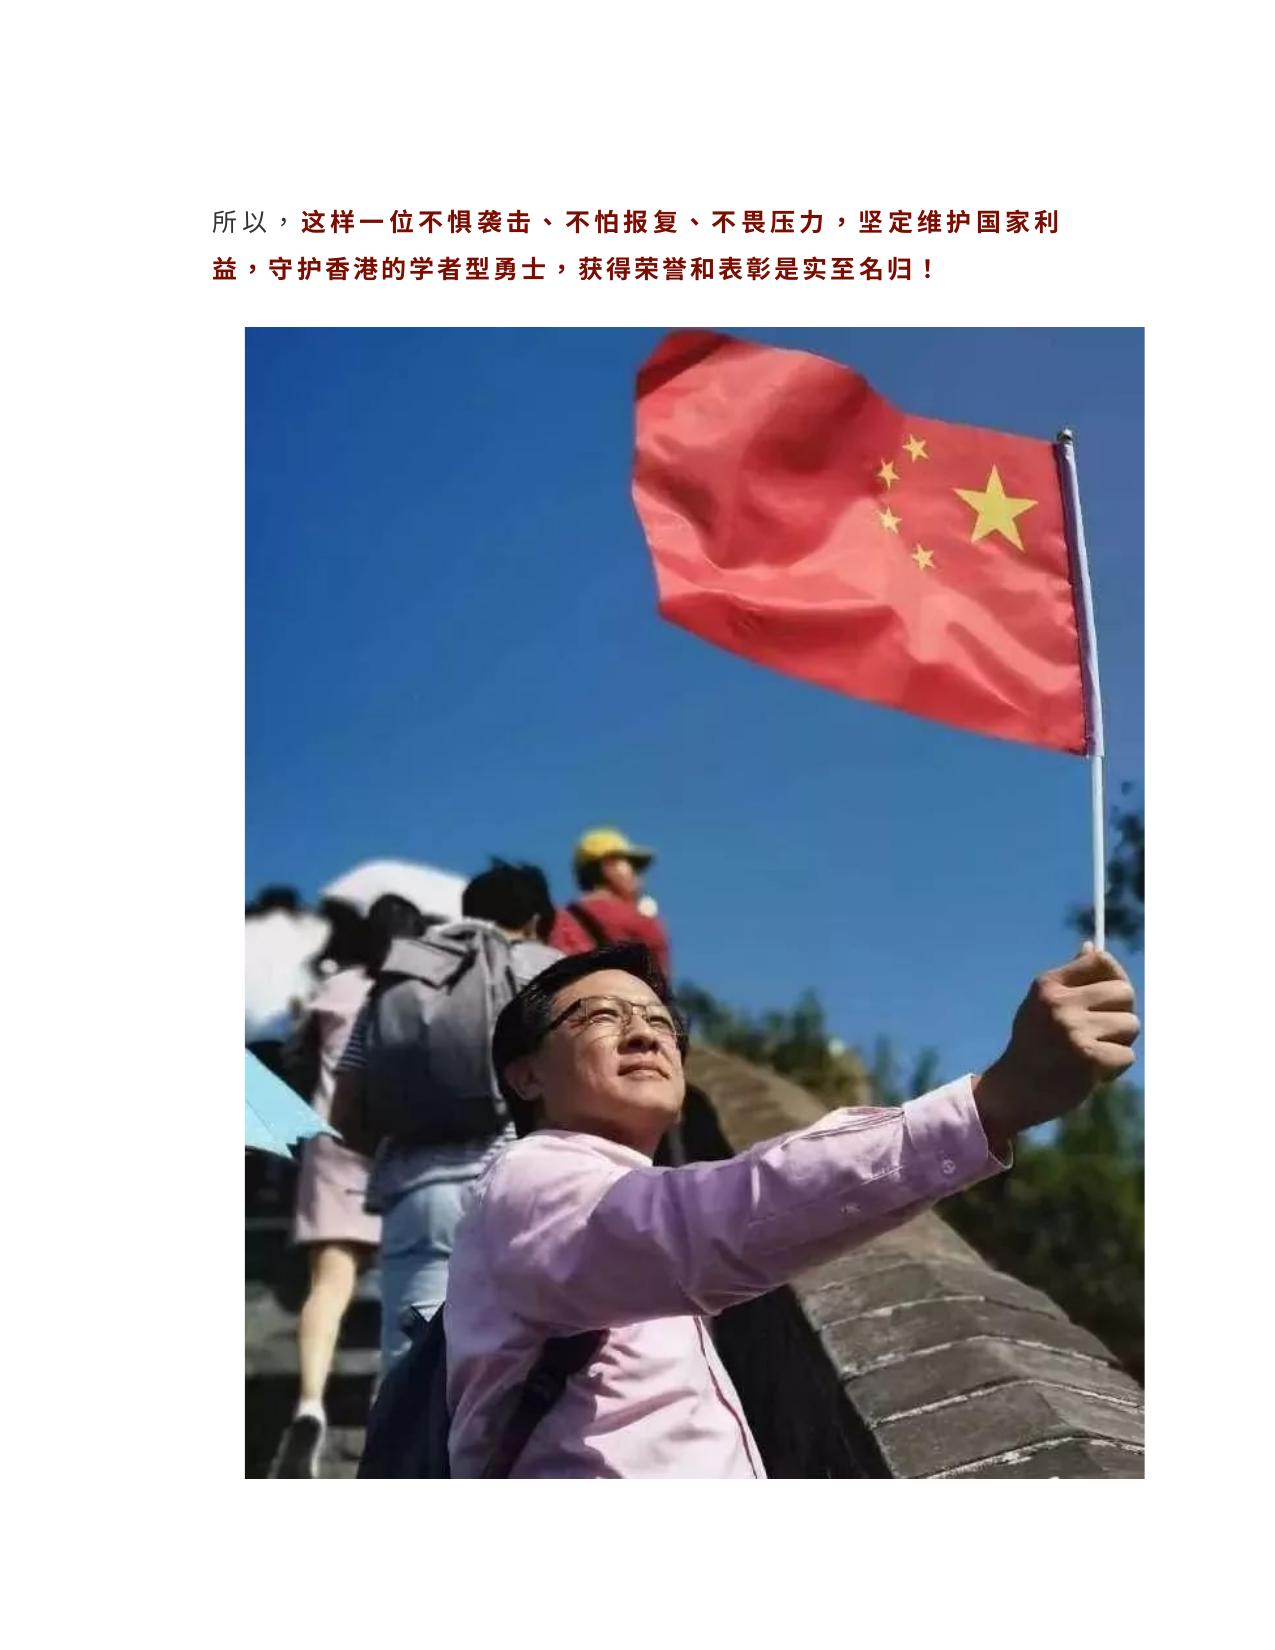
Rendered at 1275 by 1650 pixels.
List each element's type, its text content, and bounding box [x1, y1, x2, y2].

text 所以，这样一位不惧袭击、不怕报复、不畏压力，坚定维护国家利益，守护香港的学者型勇士，获得荣誉和表彰是实至名归！ [212, 192, 1062, 285]
picture [244, 327, 1145, 1479]
